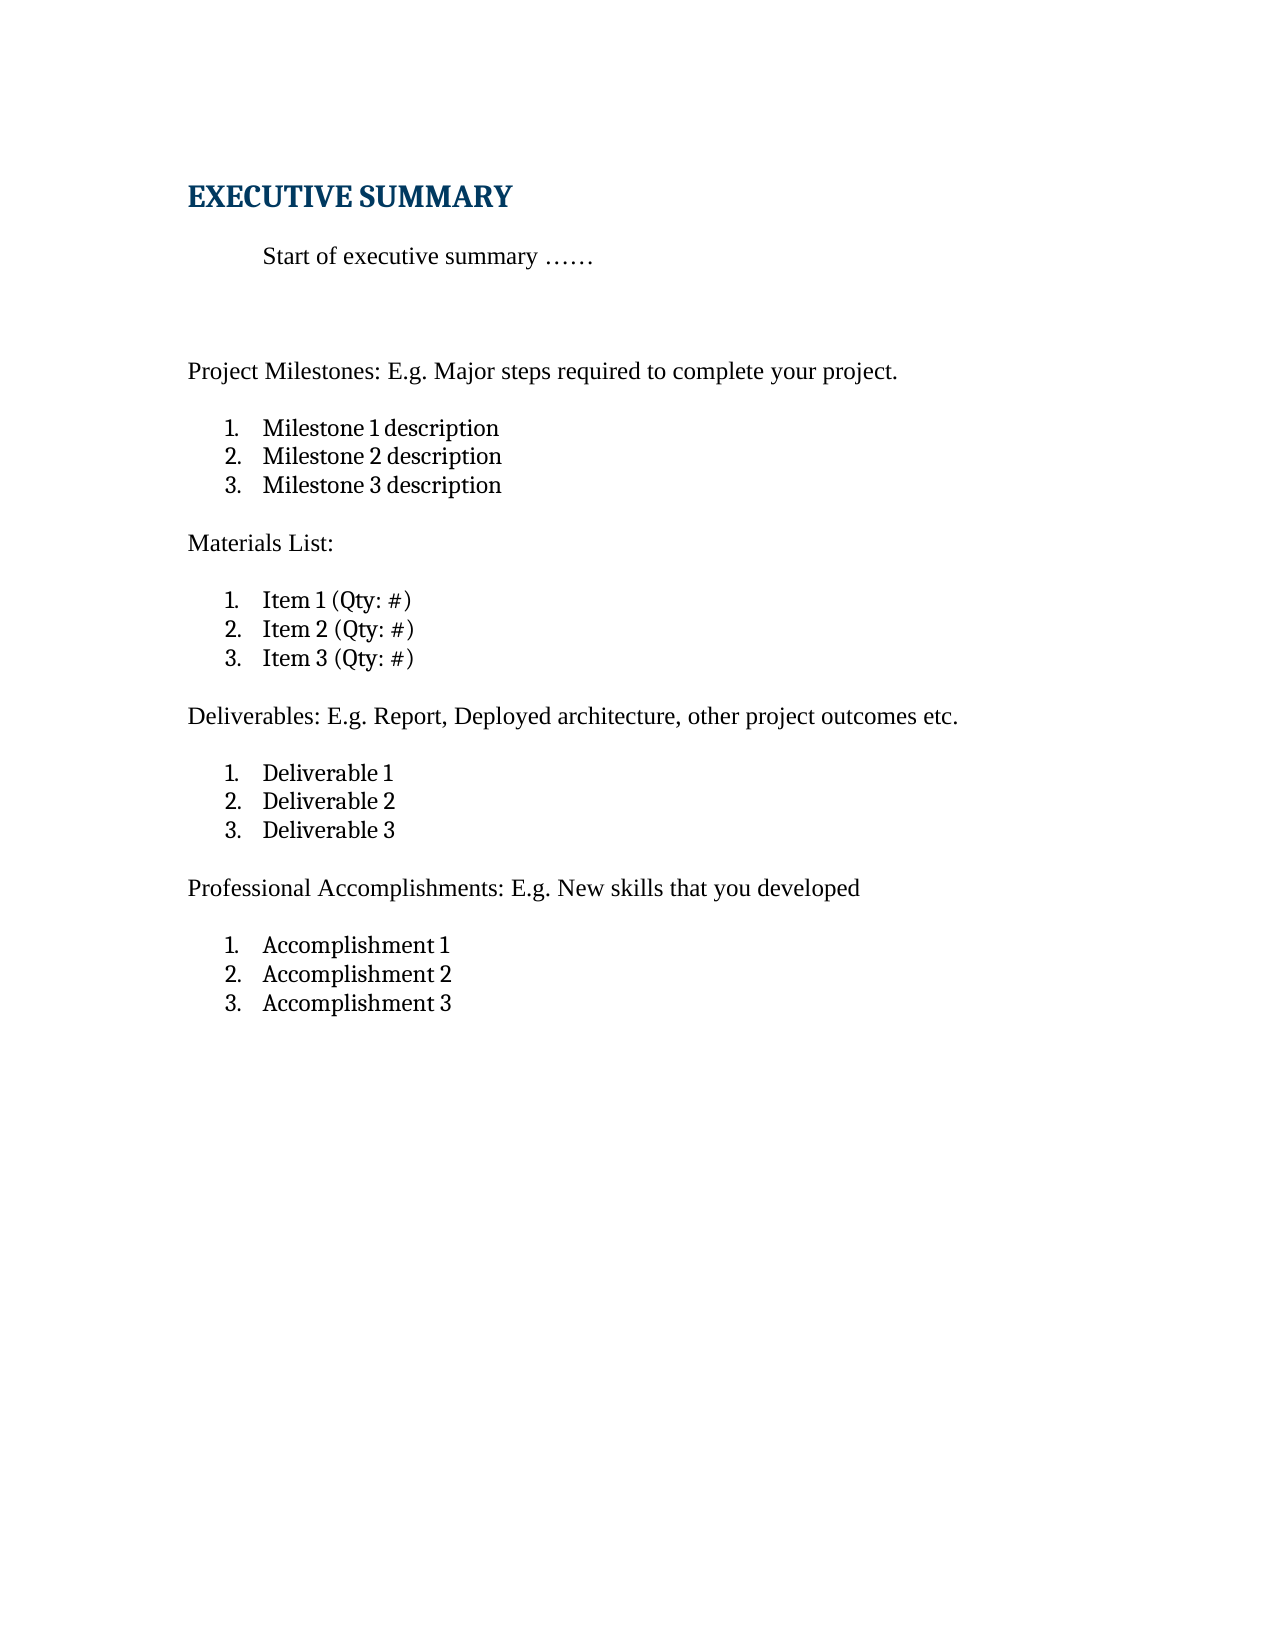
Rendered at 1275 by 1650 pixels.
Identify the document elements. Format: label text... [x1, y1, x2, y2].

list Item 3 (Qty: #) [225, 643, 1087, 672]
text Materials List: [187, 528, 1087, 557]
text Start of executive summary …… [187, 241, 1087, 270]
list Deliverable 1 [225, 758, 1087, 787]
list Accomplishment 3 [225, 988, 1087, 1017]
list Item 2 (Qty: #) [225, 615, 1087, 643]
list Deliverable 3 [225, 816, 1087, 845]
list Deliverable 2 [225, 787, 1087, 816]
list Milestone 1 description [225, 413, 1087, 442]
text Project Milestones: E.g. Major steps required to complete your project. [187, 356, 1087, 385]
list Milestone 2 description [225, 442, 1087, 471]
text Professional Accomplishments: E.g. New skills that you developed [187, 873, 1087, 902]
text Deliverables: E.g. Report, Deployed architecture, other project outcomes etc. [187, 701, 1087, 730]
list Accomplishment 2 [225, 960, 1087, 988]
list Item 1 (Qty: #) [225, 586, 1087, 615]
subtitle EXECUTIVE SUMMARY [187, 179, 1087, 216]
list Accomplishment 1 [225, 931, 1087, 960]
list Milestone 3 description [225, 471, 1087, 500]
